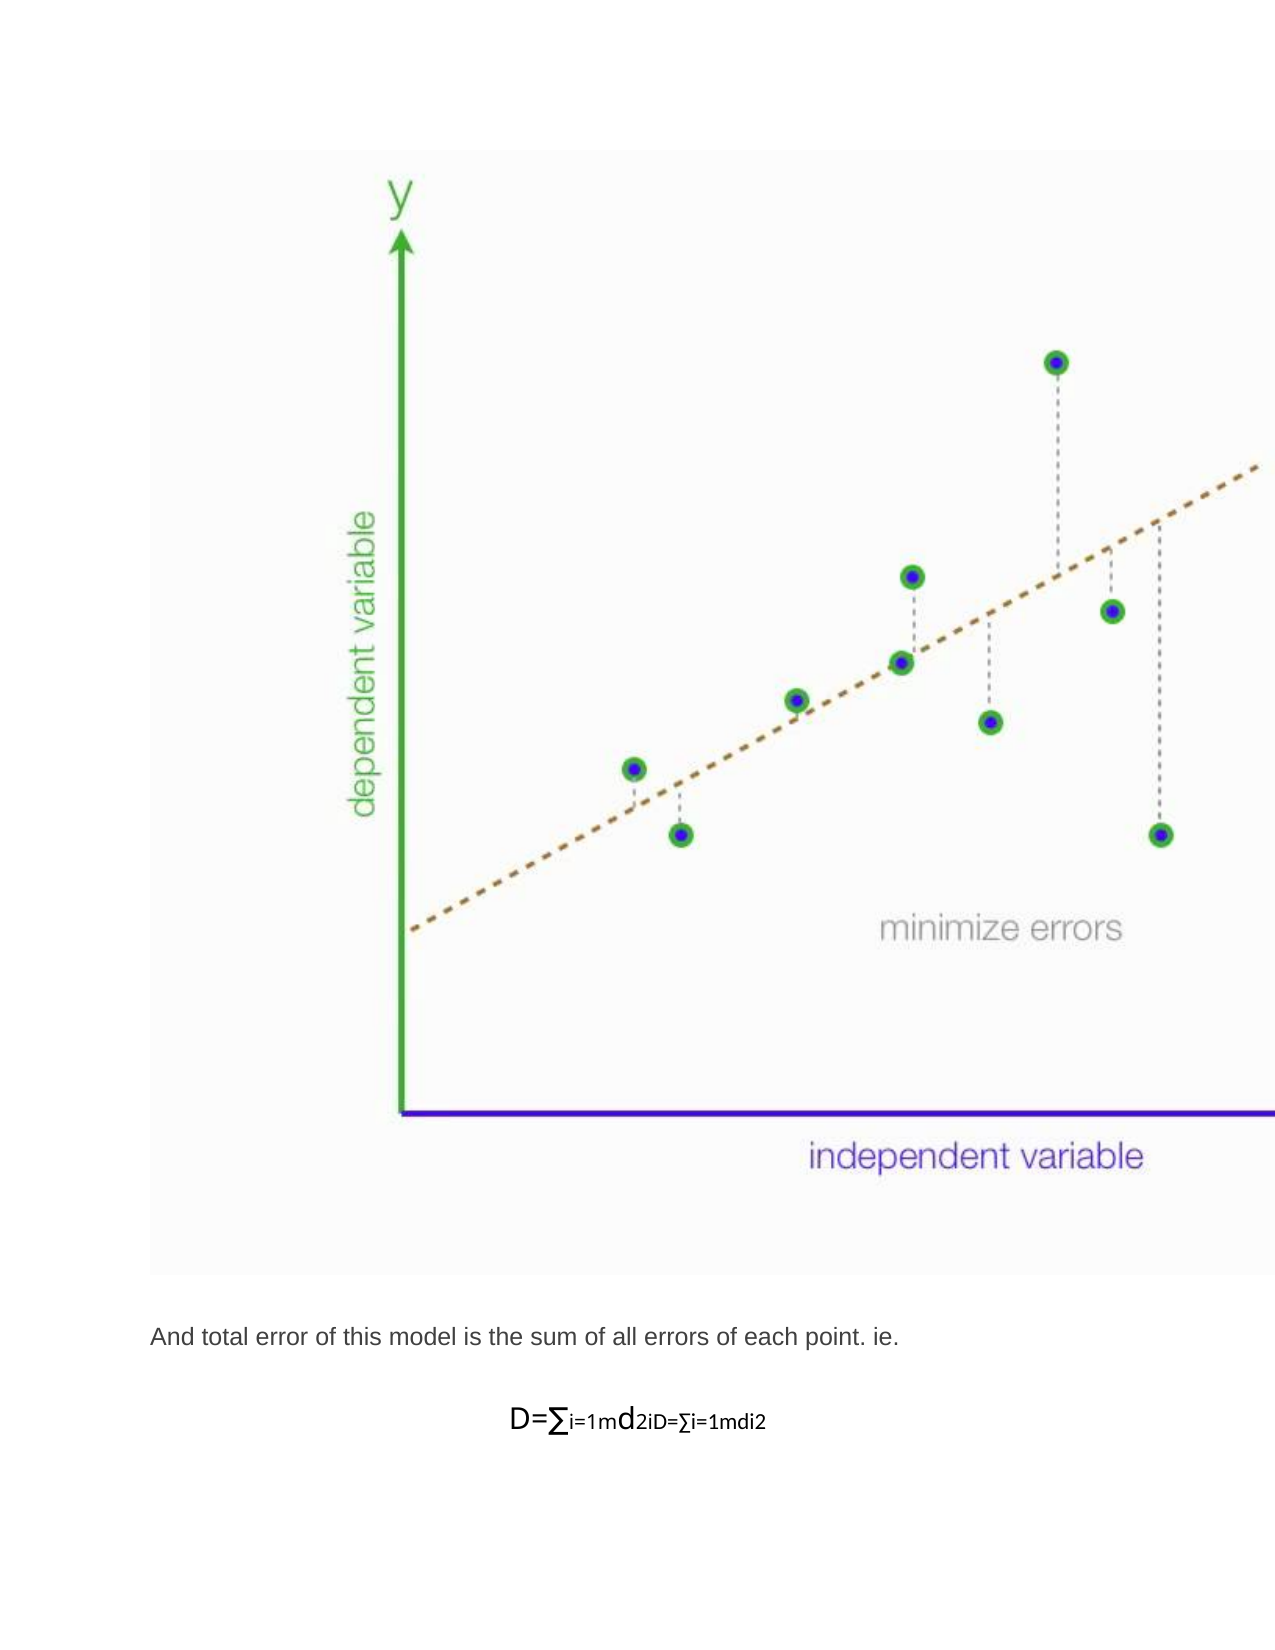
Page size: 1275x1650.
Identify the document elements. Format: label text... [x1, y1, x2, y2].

picture [150, 150, 1275, 1275]
text And total error of this model is the sum of all errors of each point. ie. [150, 1322, 1125, 1351]
text D=∑i=1md2iD=∑i=1mdi2 [150, 1397, 1125, 1439]
